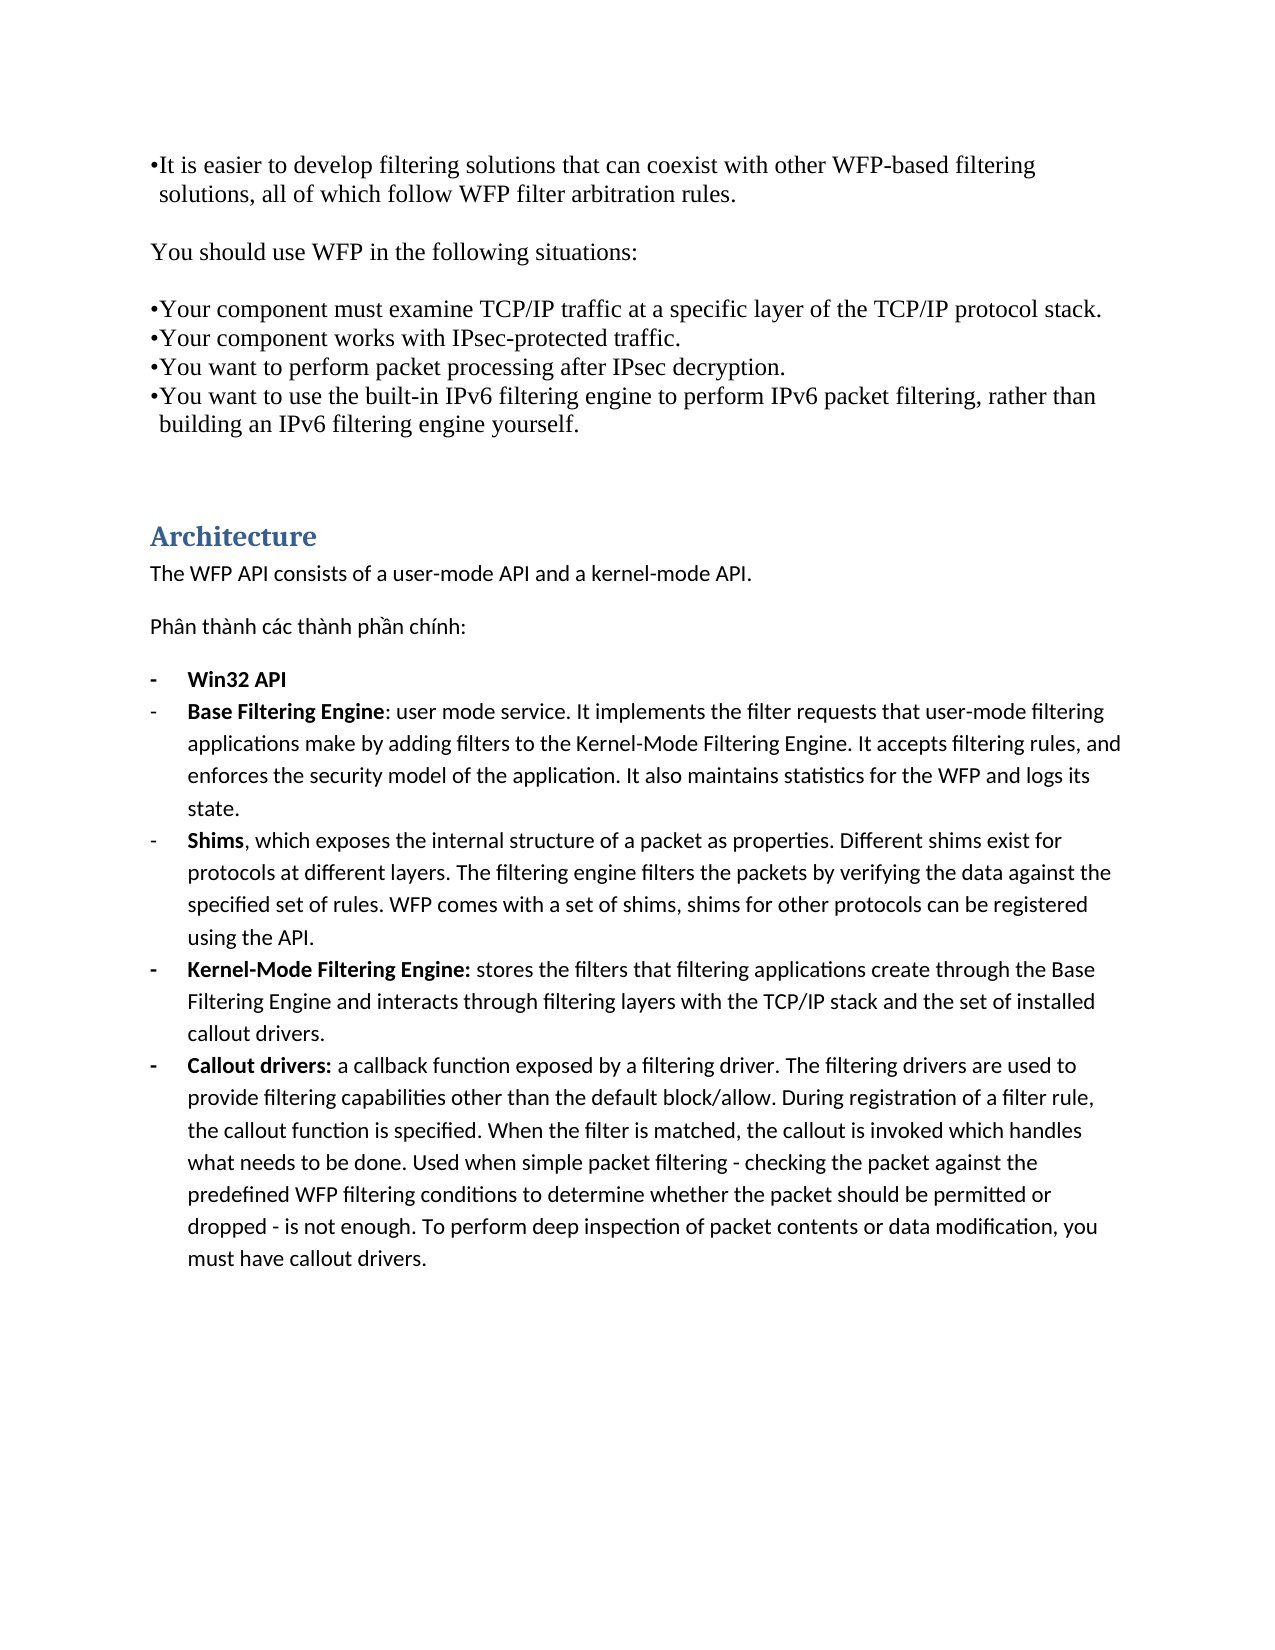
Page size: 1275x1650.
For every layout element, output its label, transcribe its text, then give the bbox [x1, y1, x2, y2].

list Win32 API [150, 665, 1125, 693]
table_cell Your component works with IPsec-protected traffic. [159, 323, 1125, 352]
text You should use WFP in the following situations: [150, 237, 1125, 265]
table_header Your component must examine TCP/IP traffic at a specific layer of the TCP/IP protocol stack. [159, 295, 1125, 323]
text The WFP API consists of a user-mode API and a kernel-mode API. [150, 559, 1125, 587]
list Shims, which exposes the internal structure of a packet as properties. Different shims exist for protocols at different layers. The filtering engine filters the packets by verifying the data against the specified set of rules. WFP comes with a set of shims, shims for other protocols can be registered using the API. [150, 826, 1125, 951]
subtitle Architecture [150, 521, 1125, 554]
text Phân thành các thành phần chính: [150, 612, 1125, 640]
table_cell You want to use the built-in IPv6 filtering engine to perform IPv6 packet filtering, rather than building an IPv6 filtering engine yourself. [159, 381, 1125, 438]
list Base Filtering Engine: user mode service. It implements the filter requests that user-mode filtering applications make by adding filters to the Kernel-Mode Filtering Engine. It accepts filtering rules, and enforces the security model of the application. It also maintains statistics for the WFP and logs its state. [150, 697, 1125, 822]
list Callout drivers: a callback function exposed by a filtering driver. The filtering drivers are used to provide filtering capabilities other than the default block/allow. During registration of a filter rule, the callout function is specified. When the filter is matched, the callout is invoked which handles what needs to be done. Used when simple packet filtering - checking the packet against the predefined WFP filtering conditions to determine whether the packet should be permitted or dropped - is not enough. To perform deep inspection of packet contents or data modification, you must have callout drivers. [150, 1051, 1125, 1272]
table_cell You want to perform packet processing after IPsec decryption. [159, 352, 1125, 381]
table_cell It is easier to develop filtering solutions that can coexist with other WFP-based filtering solutions, all of which follow WFP filter arbitration rules. [159, 150, 1125, 207]
list Kernel-Mode Filtering Engine: stores the filters that filtering applications create through the Base Filtering Engine and interacts through filtering layers with the TCP/IP stack and the set of installed callout drivers. [150, 955, 1125, 1047]
